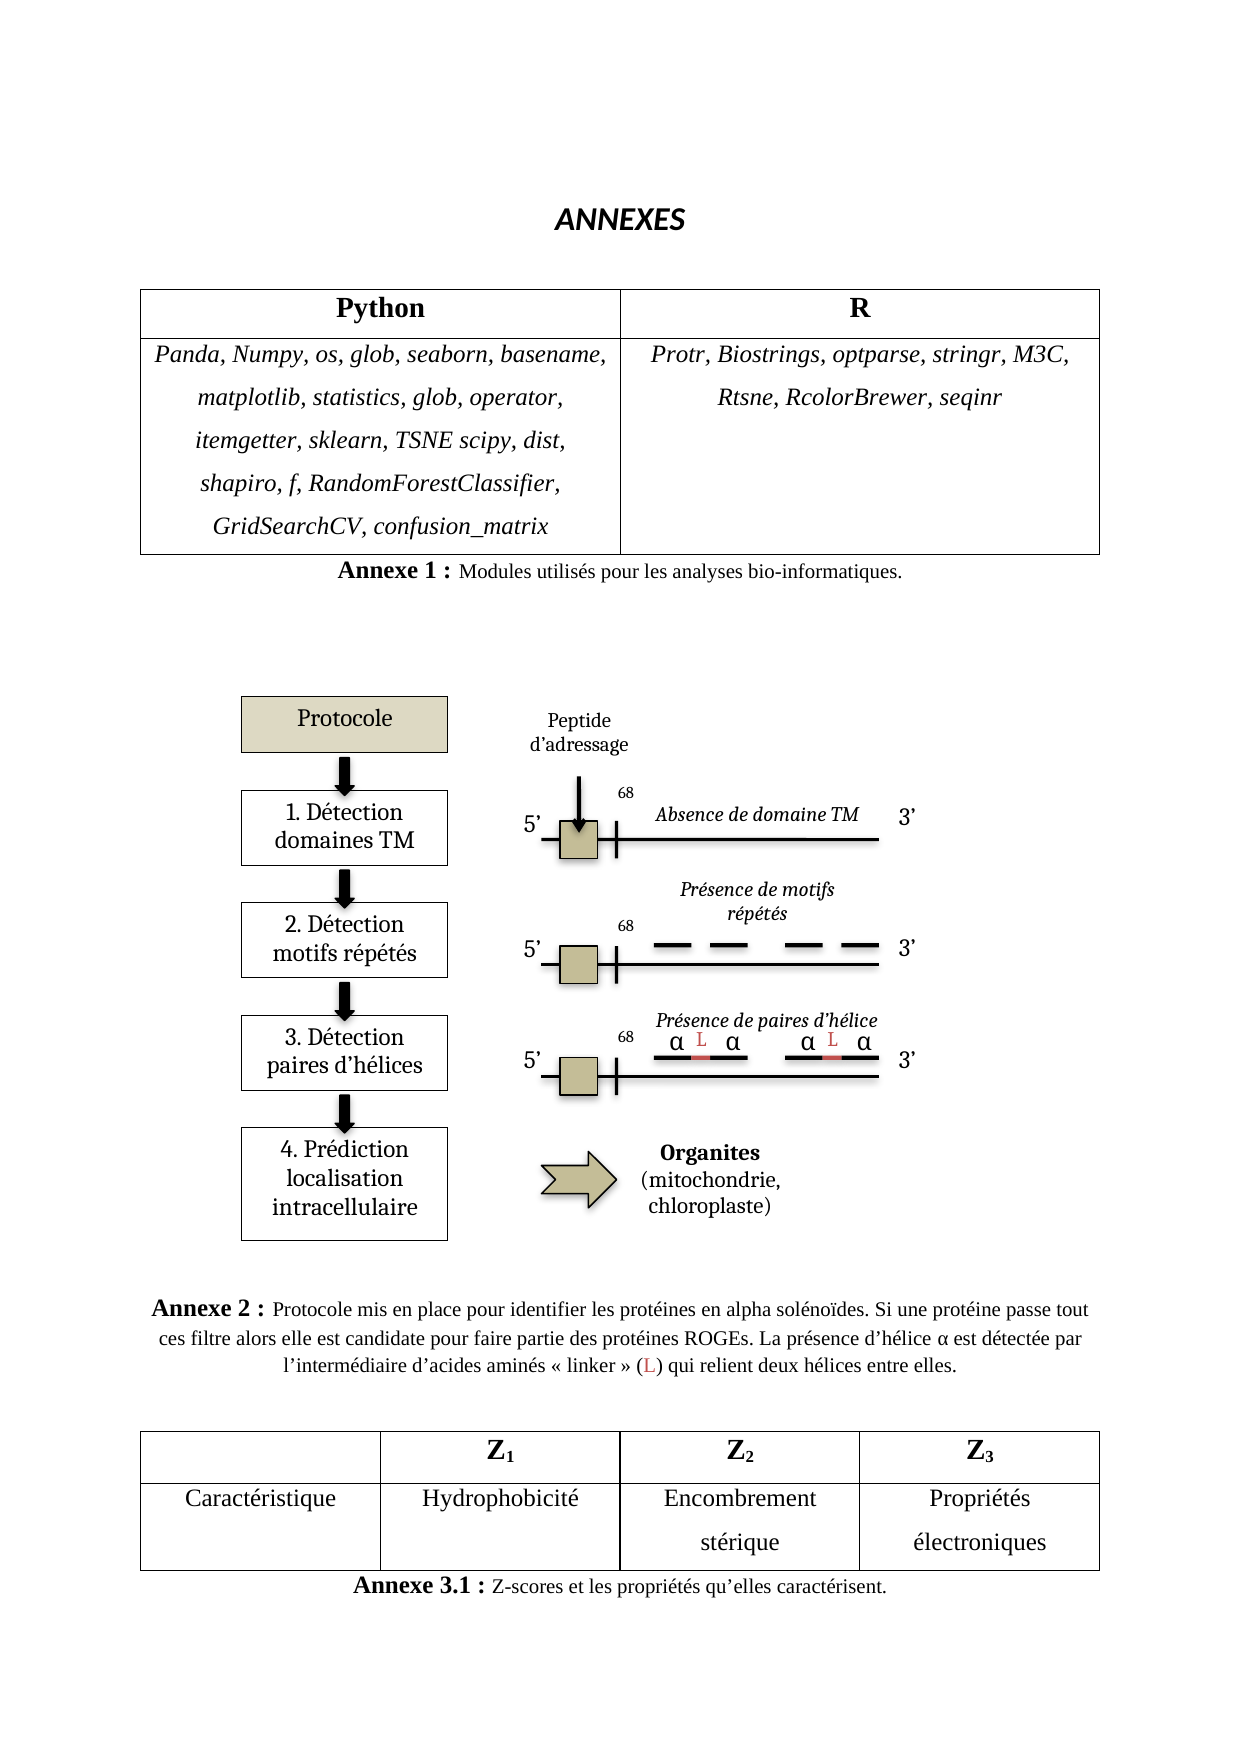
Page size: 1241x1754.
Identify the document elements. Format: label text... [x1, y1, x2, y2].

text Annexe 2 : Protocole mis en place pour identifier les protéines en alpha solénoïdes. Si une protéine passe tout ces filtre alors elle est candidate pour faire partie des protéines ROGEs. La présence d’hélice α est détectée par l’intermédiaire d’acides aminés « linker » (L) qui relient deux hélices entre elles. [148, 1293, 1092, 1377]
table_header Z2 [621, 1432, 859, 1482]
table_header Python [141, 290, 620, 338]
table_cell Propriétés électroniques [860, 1484, 1099, 1569]
table_cell Panda, Numpy, os, glob, seaborn, basename, matplotlib, statistics, glob, operator, itemgetter, sklearn, TSNE scipy, dist, shapiro, f, RandomForestClassifier, GridSearchCV, confusion_matrix [141, 339, 620, 554]
table_header [141, 1432, 380, 1482]
table_cell Protr, Biostrings, optparse, stringr, M3C, Rtsne, RcolorBrewer, seqinr [621, 339, 1099, 554]
table_cell Encombrement stérique [621, 1484, 859, 1569]
text Annexe 3.1 : Z-scores et les propriétés qu’elles caractérisent. [148, 1571, 1092, 1599]
table_cell Hydrophobicité [381, 1484, 619, 1569]
table_header R [621, 290, 1099, 338]
table_header Z3 [860, 1432, 1099, 1482]
text Annexe 1 : Modules utilisés pour les analyses bio-informatiques. [148, 555, 1092, 584]
table_cell Caractéristique [141, 1484, 380, 1569]
table_header Z1 [381, 1432, 619, 1482]
subtitle ANNEXES [148, 198, 1092, 238]
